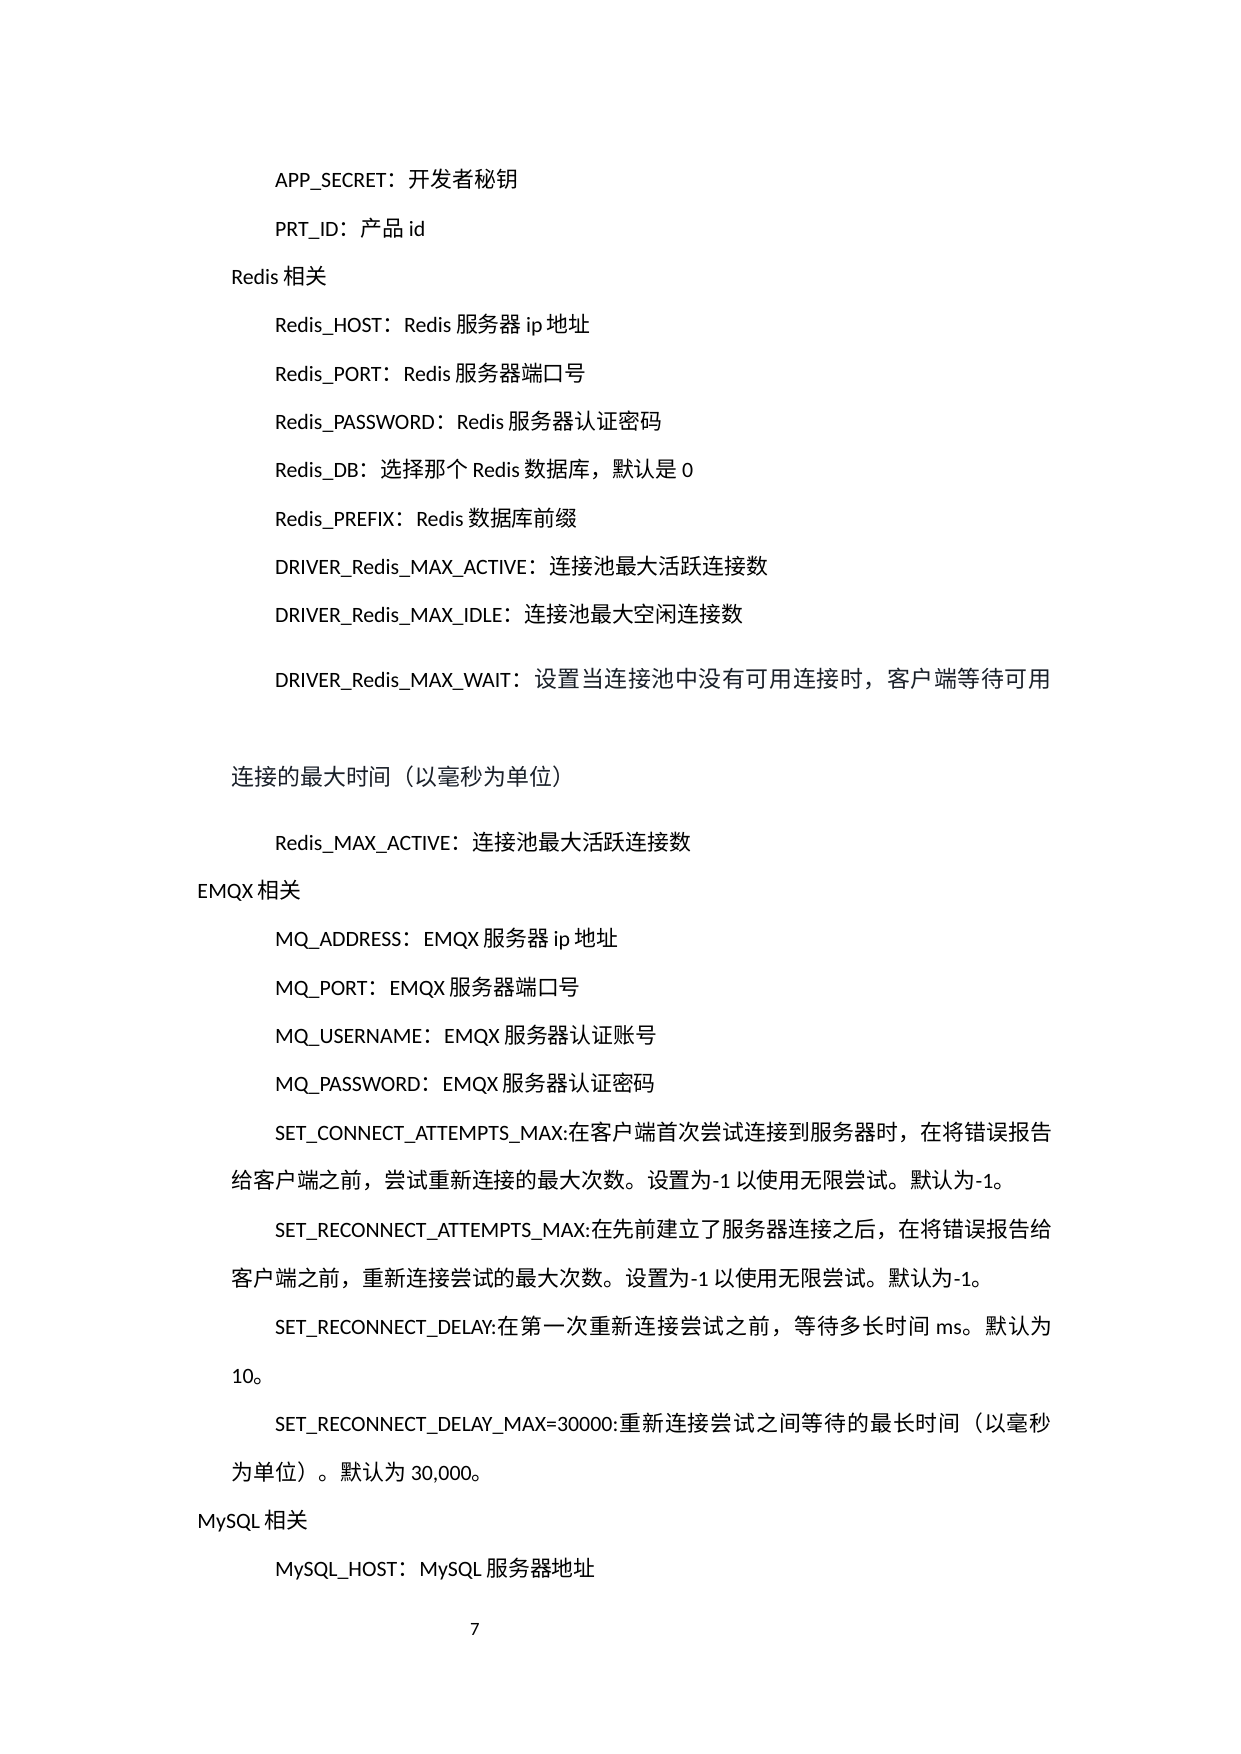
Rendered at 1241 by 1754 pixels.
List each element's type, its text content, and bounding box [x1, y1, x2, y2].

text APP_SECRET：开发者秘钥 [231, 162, 1053, 194]
text MySQL相关 [187, 1503, 1053, 1535]
text SET_CONNECT_ATTEMPTS_MAX:在客户端首次尝试连接到服务器时，在将错误报告给客户端之前，尝试重新连接的最大次数。设置为-1以使用无限尝试。默认为-1。 [231, 1114, 1053, 1196]
text SET_RECONNECT_DELAY_MAX=30000:重新连接尝试之间等待的最长时间（以毫秒为单位）。默认为30,000。 [231, 1406, 1053, 1487]
text SET_RECONNECT_ATTEMPTS_MAX:在先前建立了服务器连接之后，在将错误报告给客户端之前，重新连接尝试的最大次数。设置为-1以使用无限尝试。默认为-1。 [231, 1211, 1053, 1293]
text Redis_DB：选择那个Redis数据库，默认是0 [231, 452, 1053, 484]
text MQ_PASSWORD：EMQX服务器认证密码 [231, 1066, 1053, 1098]
text Redis_PASSWORD：Redis服务器认证密码 [231, 404, 1053, 436]
text MySQL_HOST：MySQL服务器地址 [231, 1551, 1053, 1583]
text EMQX相关 [187, 873, 1053, 905]
text DRIVER_Redis_MAX_WAIT：设置当连接池中没有可用连接时，客户端等待可用连接的最大时间（以毫秒为单位） [231, 645, 1053, 808]
text MQ_USERNAME：EMQX服务器认证账号 [231, 1018, 1053, 1050]
text Redis_PREFIX：Redis数据库前缀 [231, 500, 1053, 533]
text MQ_PORT：EMQX服务器端口号 [231, 969, 1053, 1002]
text SET_RECONNECT_DELAY:在第一次重新连接尝试之前，等待多长时间ms。默认为10。 [231, 1308, 1053, 1390]
text DRIVER_Redis_MAX_IDLE：连接池最大空闲连接数 [231, 597, 1053, 629]
text Redis_HOST：Redis服务器ip地址 [231, 307, 1053, 339]
text DRIVER_Redis_MAX_ACTIVE：连接池最大活跃连接数 [231, 549, 1053, 581]
text Redis_MAX_ACTIVE：连接池最大活跃连接数 [231, 824, 1053, 857]
text PRT_ID：产品id [187, 210, 1053, 243]
text Redis 相关 [187, 259, 1053, 291]
text MQ_ADDRESS：EMQX服务器ip地址 [231, 921, 1053, 953]
text Redis_PORT：Redis服务器端口号 [231, 355, 1053, 388]
